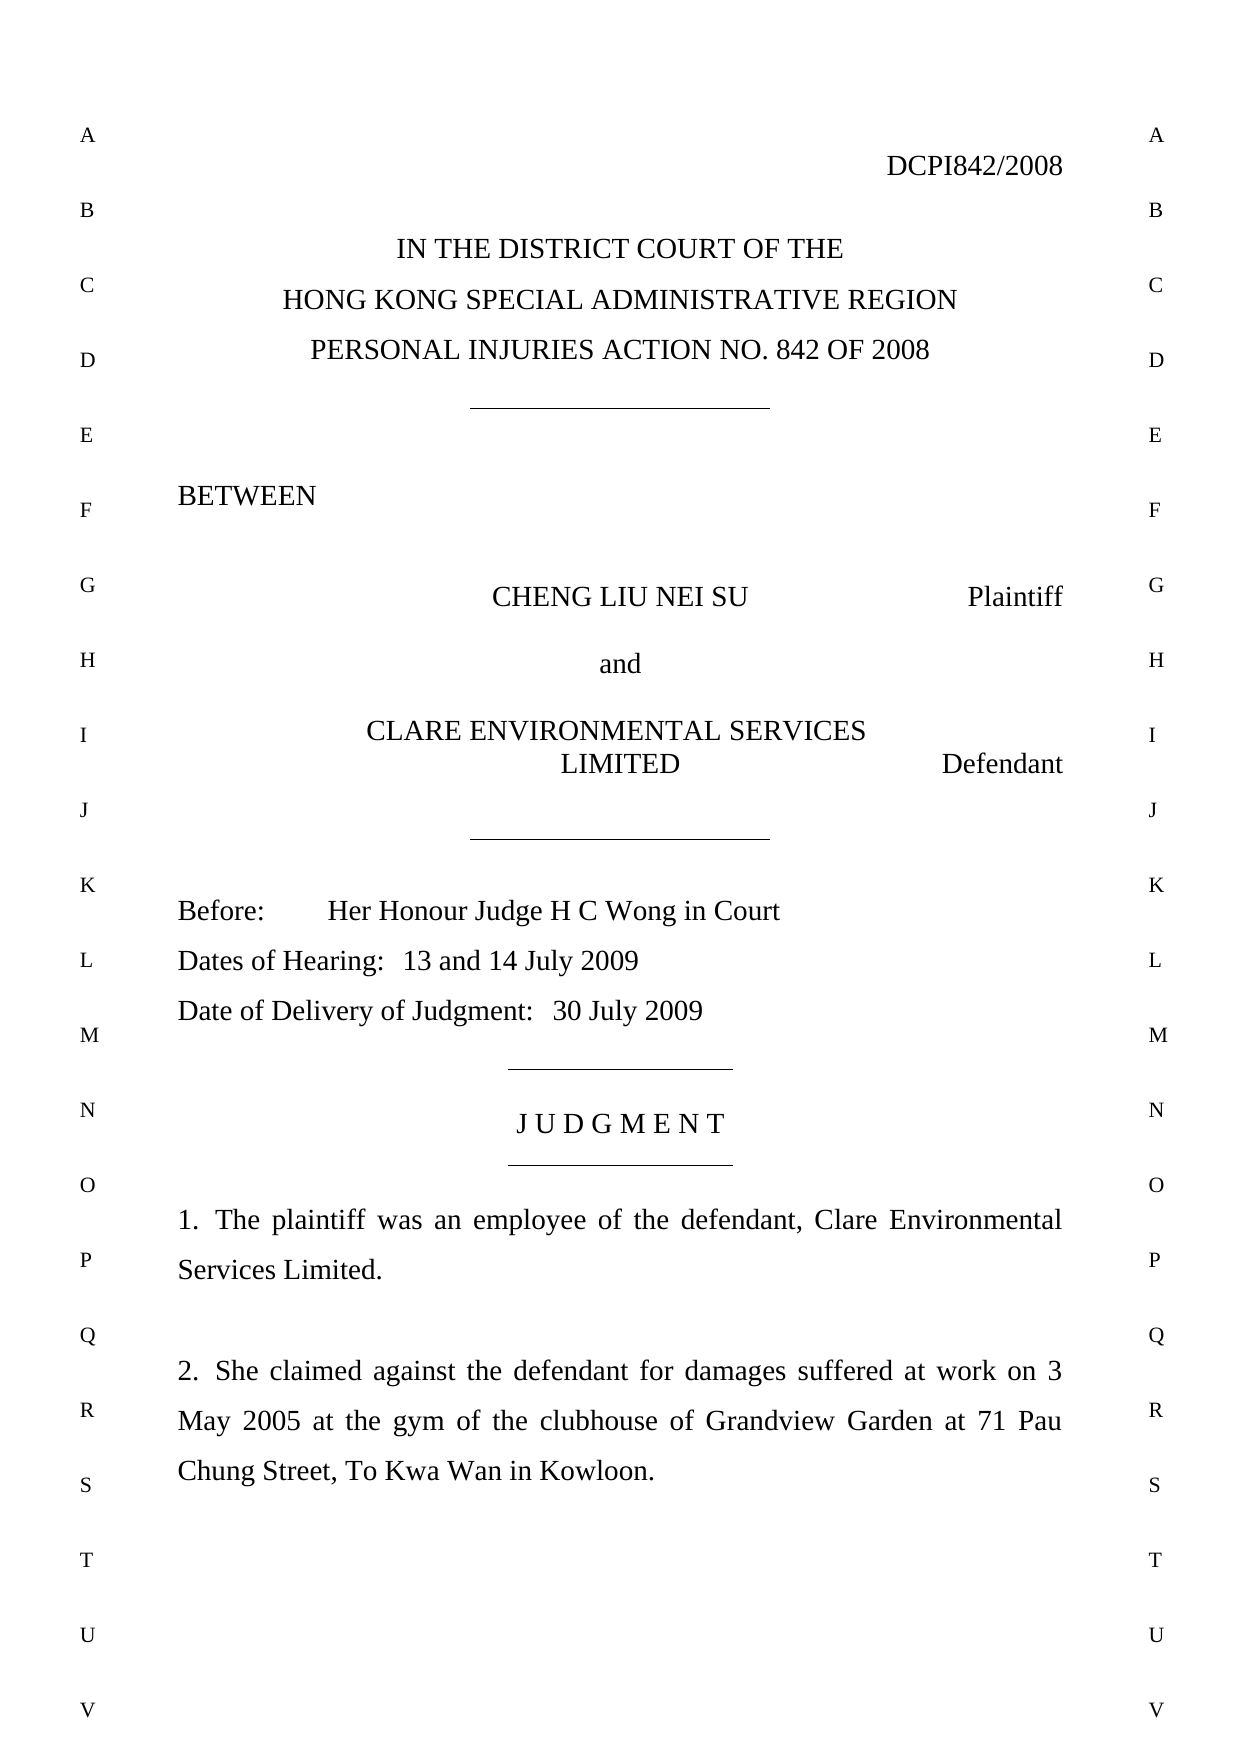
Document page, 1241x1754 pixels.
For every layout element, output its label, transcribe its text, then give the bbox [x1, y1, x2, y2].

text CLARE ENVIRONMENTAL SERVICES [177, 713, 1063, 747]
list The plaintiff was an employee of the defendant, Clare Environmental Services Limited. [177, 1202, 1063, 1286]
subtitle HONG KONG SPECIAL ADMINISTRATIVE REGION [177, 282, 1063, 315]
subtitle IN THE DISTRICT COURT OF THE [177, 232, 1063, 265]
subtitle J U D G M E N T [177, 1106, 1063, 1139]
text Dates of Hearing: 13 and 14 July 2009 [177, 943, 1063, 977]
text LIMITED Defendant [177, 747, 1063, 780]
text BETWEEN [177, 478, 1063, 512]
list She claimed against the defendant for damages suffered at work on 3 May 2005 at the gym of the clubhouse of Grandview Garden at 71 Pau Chung Street, To Kwa Wan in Kowloon. [177, 1353, 1063, 1487]
text Date of Delivery of Judgment: 30 July 2009 [177, 993, 1063, 1027]
text and [177, 646, 1063, 679]
subtitle DCPI842/2008 [177, 148, 1063, 181]
text CHENG LIU NEI SU Plaintiff [177, 579, 1063, 612]
subtitle PERSONAL INJURIES ACTION NO. 842 OF 2008 [177, 332, 1063, 366]
subtitle Before: Her Honour Judge H C Wong in Court [177, 893, 1063, 926]
